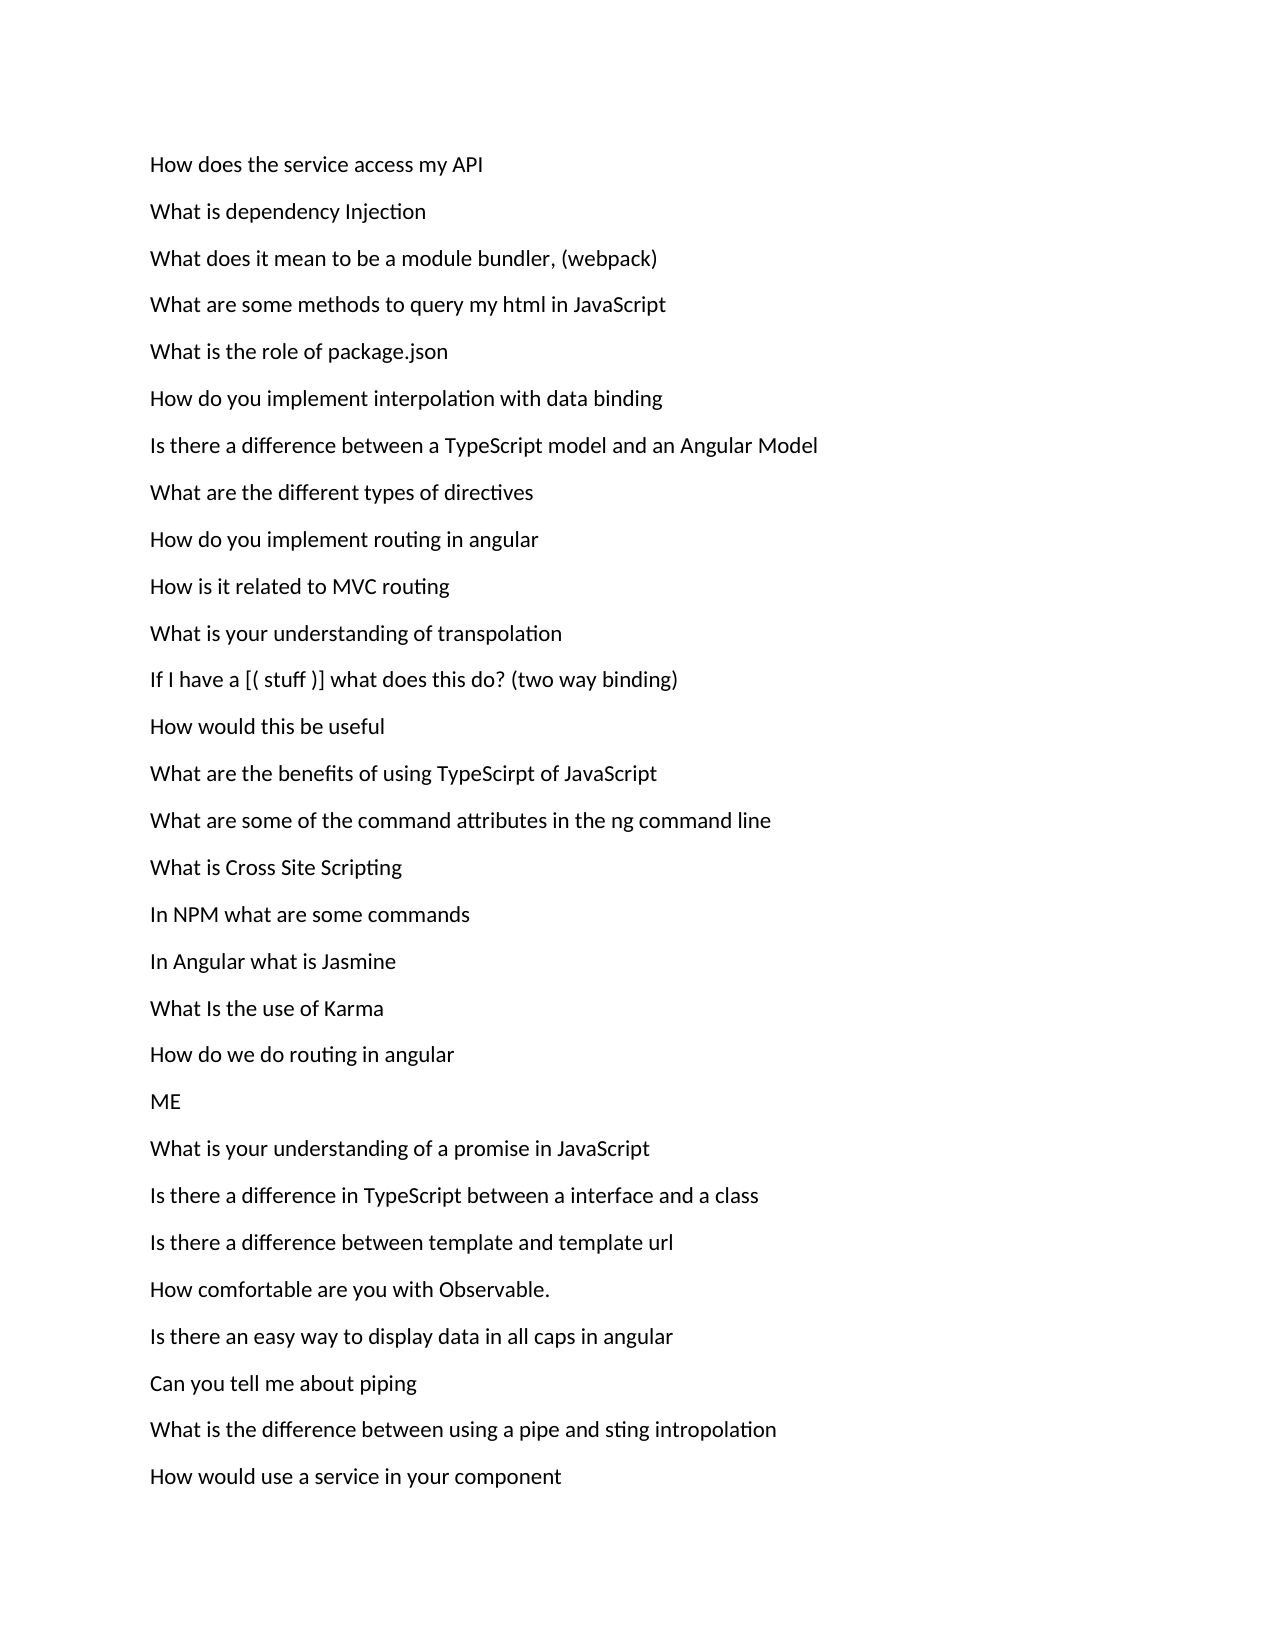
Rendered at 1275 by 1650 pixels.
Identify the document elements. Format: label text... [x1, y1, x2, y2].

text What is dependency Injection [150, 197, 1125, 225]
text If I have a [( stuff )] what does this do? (two way binding) [150, 666, 1125, 694]
text How is it related to MVC routing [150, 572, 1125, 600]
text How would this be useful [150, 712, 1125, 741]
text How do we do routing in angular [150, 1041, 1125, 1069]
text What is your understanding of a promise in JavaScript [150, 1134, 1125, 1162]
text Is there a difference between template and template url [150, 1228, 1125, 1256]
text What is Cross Site Scripting [150, 853, 1125, 881]
text How do you implement interpolation with data binding [150, 384, 1125, 412]
text In NPM what are some commands [150, 900, 1125, 928]
text In Angular what is Jasmine [150, 947, 1125, 975]
text ME [150, 1087, 1125, 1116]
text What are some of the command attributes in the ng command line [150, 806, 1125, 834]
text What are the different types of directives [150, 478, 1125, 506]
text How does the service access my API [150, 150, 1125, 178]
text Is there a difference in TypeScript between a interface and a class [150, 1181, 1125, 1209]
text What is your understanding of transpolation [150, 619, 1125, 647]
text Is there a difference between a TypeScript model and an Angular Model [150, 431, 1125, 459]
text How do you implement routing in angular [150, 525, 1125, 553]
text What is the difference between using a pipe and sting intropolation [150, 1416, 1125, 1444]
text What are the benefits of using TypeScirpt of JavaScript [150, 759, 1125, 787]
text Is there an easy way to display data in all caps in angular [150, 1322, 1125, 1350]
text What are some methods to query my html in JavaScript [150, 291, 1125, 319]
text What does it mean to be a module bundler, (webpack) [150, 244, 1125, 272]
text What is the role of package.json [150, 337, 1125, 366]
text How comfortable are you with Observable. [150, 1275, 1125, 1303]
text Can you tell me about piping [150, 1369, 1125, 1397]
text What Is the use of Karma [150, 994, 1125, 1022]
text How would use a service in your component [150, 1462, 1125, 1491]
